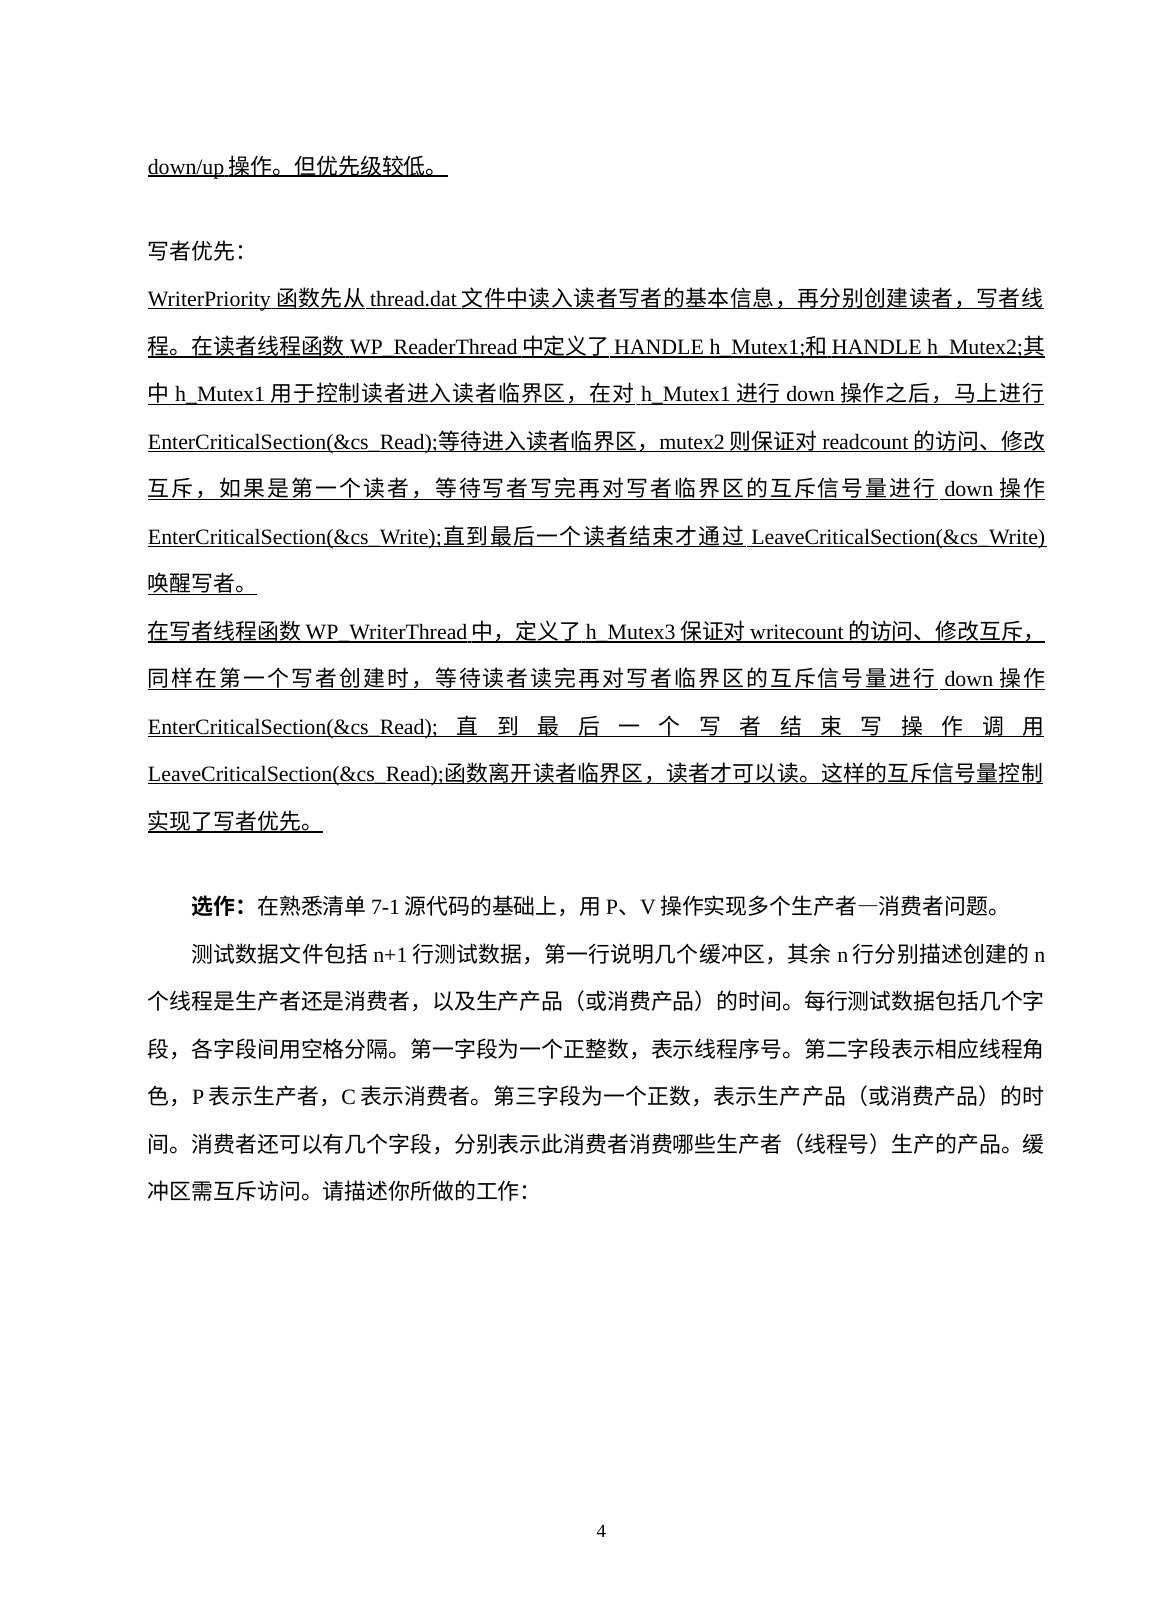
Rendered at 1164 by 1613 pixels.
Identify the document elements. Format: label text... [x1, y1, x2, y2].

text 在写者线程函数WP_WriterThread中，定义了h_Mutex3保证对writecount的访问、修改互斥，同样在第一个写者创建时，等待读者读完再对写者临界区的互斥信号量进行down操作EnterCriticalSection(&cs_Read);直到最后一个写者结束写操作调用LeaveCriticalSection(&cs_Read);函数离开读者临界区，读者才可以读。这样的互斥信号量控制实现了写者优先。 [148, 614, 1045, 641]
text 选作：在熟悉清单7-1源代码的基础上，用P、V操作实现多个生产者—消费者问题。 [148, 889, 1045, 921]
text WriterPriority函数先从thread.dat文件中读入读者写者的基本信息，再分别创建读者，写者线程。在读者线程函数WP_ReaderThread中定义了HANDLE h_Mutex1;和HANDLE h_Mutex2;其中h_Mutex1用于控制读者进入读者临界区，在对h_Mutex1进行down操作之后，马上进行EnterCriticalSection(&cs_Read);等待进入读者临界区，mutex2则保证对readcount的访问、修改互斥，如果是第一个读者，等待写者写完再对写者临界区的互斥信号量进行down操作EnterCriticalSection(&cs_Write);直到最后一个读者结束才通过LeaveCriticalSection(&cs_Write)唤醒写者。 [148, 281, 1045, 356]
text 写者优先： [148, 234, 1045, 266]
text 在写者线程函数WP_WriterThread中，定义了h_Mutex3保证对writecount的访问、修改互斥，同样在第一个写者创建时，等待读者读完再对写者临界区的互斥信号量进行down操作EnterCriticalSection(&cs_Read);直到最后一个写者结束写操作调用LeaveCriticalSection(&cs_Read);函数离开读者临界区，读者才可以读。这样的互斥信号量控制实现了写者优先。 [148, 643, 1045, 836]
text 测试数据文件包括n+1行测试数据，第一行说明几个缓冲区，其余n行分别描述创建的n个线程是生产者还是消费者，以及生产产品（或消费产品）的时间。每行测试数据包括几个字段，各字段间用空格分隔。第一字段为一个正整数，表示线程序号。第二字段表示相应线程角色，P表示生产者，C表示消费者。第三字段为一个正数，表示生产产品（或消费产品）的时间。消费者还可以有几个字段，分别表示此消费者消费哪些生产者（线程号）生产的产品。缓冲区需互斥访问。请描述你所做的工作： [148, 937, 1045, 1206]
text WriterPriority函数先从thread.dat文件中读入读者写者的基本信息，再分别创建读者，写者线程。在读者线程函数WP_ReaderThread中定义了HANDLE h_Mutex1;和HANDLE h_Mutex2;其中h_Mutex1用于控制读者进入读者临界区，在对h_Mutex1进行down操作之后，马上进行EnterCriticalSection(&cs_Read);等待进入读者临界区，mutex2则保证对readcount的访问、修改互斥，如果是第一个读者，等待写者写完再对写者临界区的互斥信号量进行down操作EnterCriticalSection(&cs_Write);直到最后一个读者结束才通过LeaveCriticalSection(&cs_Write)唤醒写者。 [148, 547, 1045, 598]
text WriterPriority函数先从thread.dat文件中读入读者写者的基本信息，再分别创建读者，写者线程。在读者线程函数WP_ReaderThread中定义了HANDLE h_Mutex1;和HANDLE h_Mutex2;其中h_Mutex1用于控制读者进入读者临界区，在对h_Mutex1进行down操作之后，马上进行EnterCriticalSection(&cs_Read);等待进入读者临界区，mutex2则保证对readcount的访问、修改互斥，如果是第一个读者，等待写者写完再对写者临界区的互斥信号量进行down操作EnterCriticalSection(&cs_Write);直到最后一个读者结束才通过LeaveCriticalSection(&cs_Write)唤醒写者。 [148, 452, 1045, 546]
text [148, 149, 1045, 180]
text WriterPriority函数先从thread.dat文件中读入读者写者的基本信息，再分别创建读者，写者线程。在读者线程函数WP_ReaderThread中定义了HANDLE h_Mutex1;和HANDLE h_Mutex2;其中h_Mutex1用于控制读者进入读者临界区，在对h_Mutex1进行down操作之后，马上进行EnterCriticalSection(&cs_Read);等待进入读者临界区，mutex2则保证对readcount的访问、修改互斥，如果是第一个读者，等待写者写完再对写者临界区的互斥信号量进行down操作EnterCriticalSection(&cs_Write);直到最后一个读者结束才通过LeaveCriticalSection(&cs_Write)唤醒写者。 [148, 357, 1045, 451]
